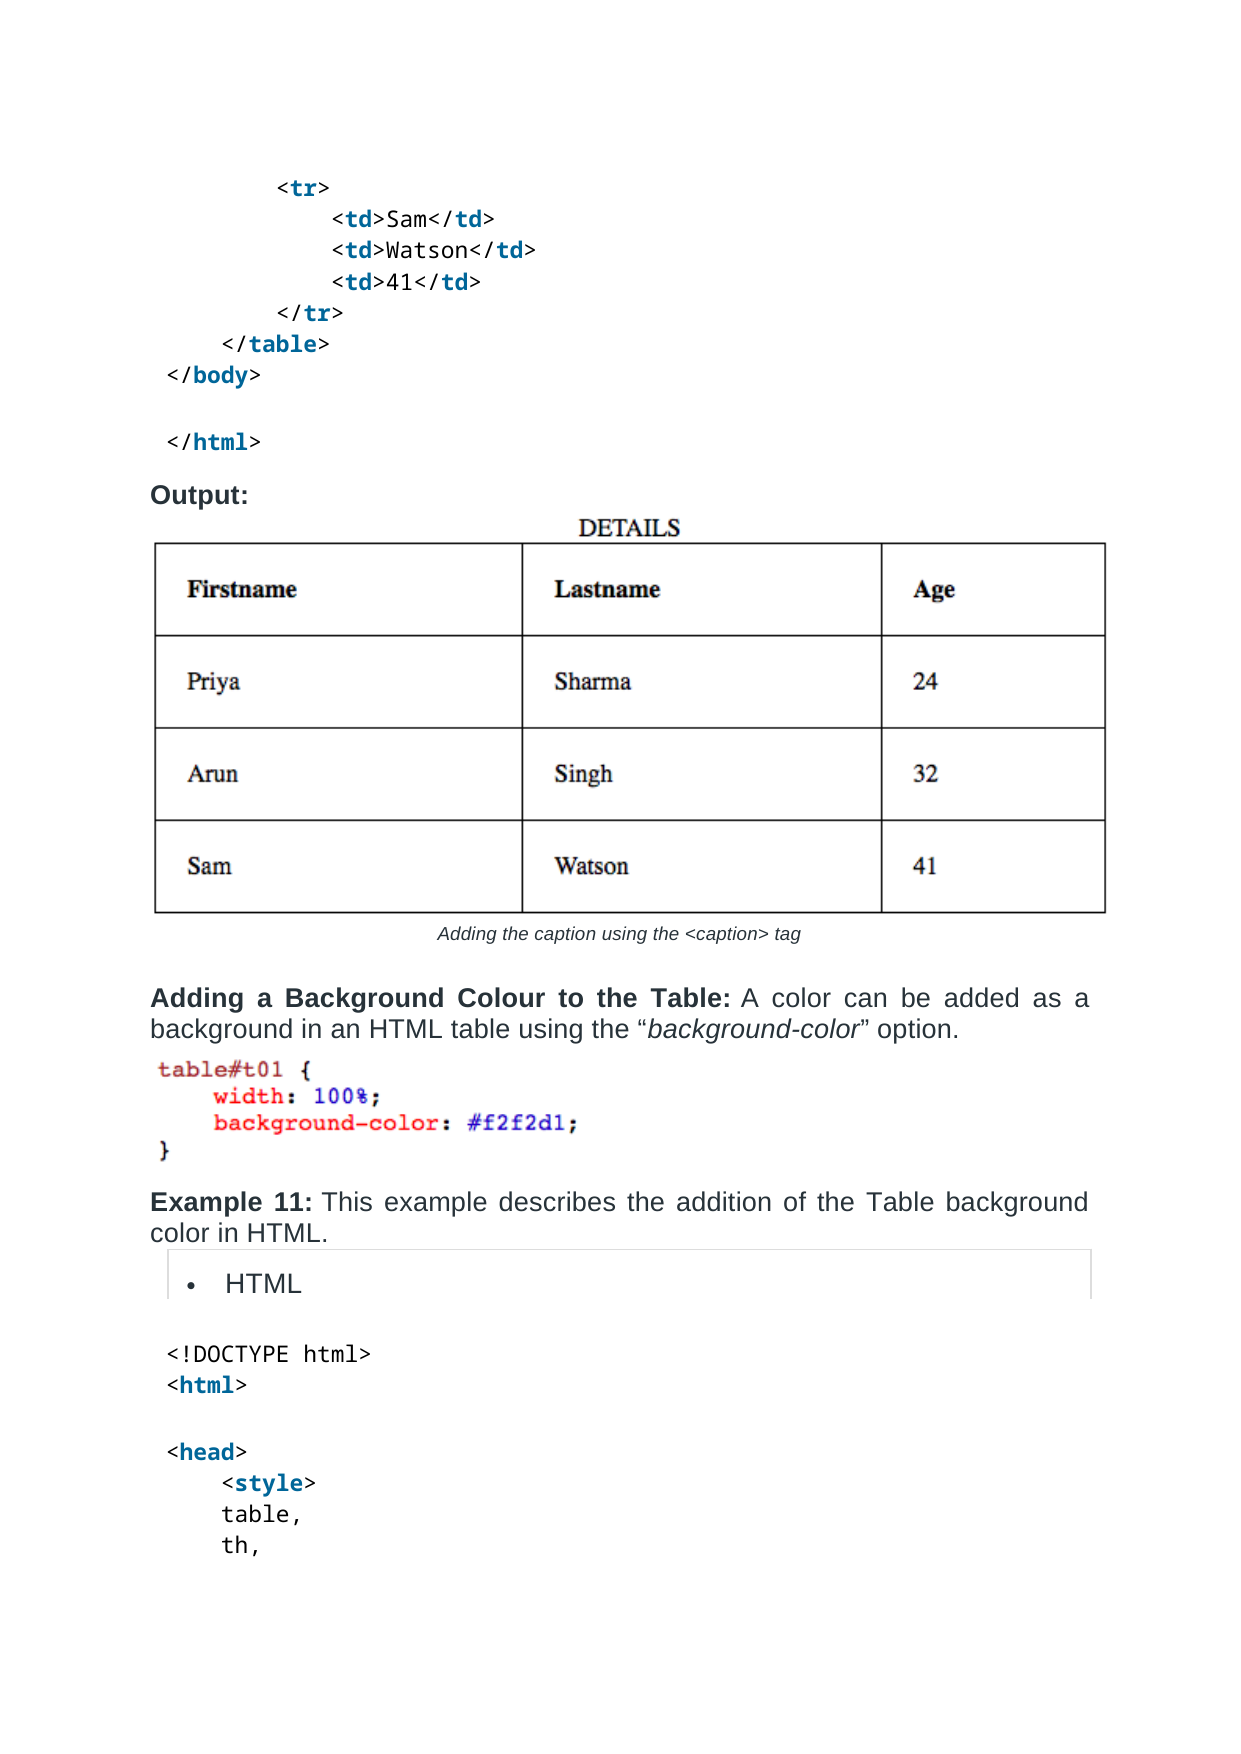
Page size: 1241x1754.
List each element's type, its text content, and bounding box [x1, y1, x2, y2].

text Adding a Background Colour to the Table: A color can be added as a background in an HTML table using the “background-color” option. [150, 982, 1090, 1044]
list HTML [169, 1250, 1090, 1299]
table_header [150, 150, 997, 479]
text Example 11: This example describes the addition of the Table background color in HTML. [150, 1186, 1090, 1248]
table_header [150, 1316, 997, 1582]
text Output: [150, 479, 1090, 510]
picture [150, 510, 1114, 923]
text Adding the caption using the <caption> tag [150, 923, 1090, 944]
picture [150, 1044, 604, 1171]
